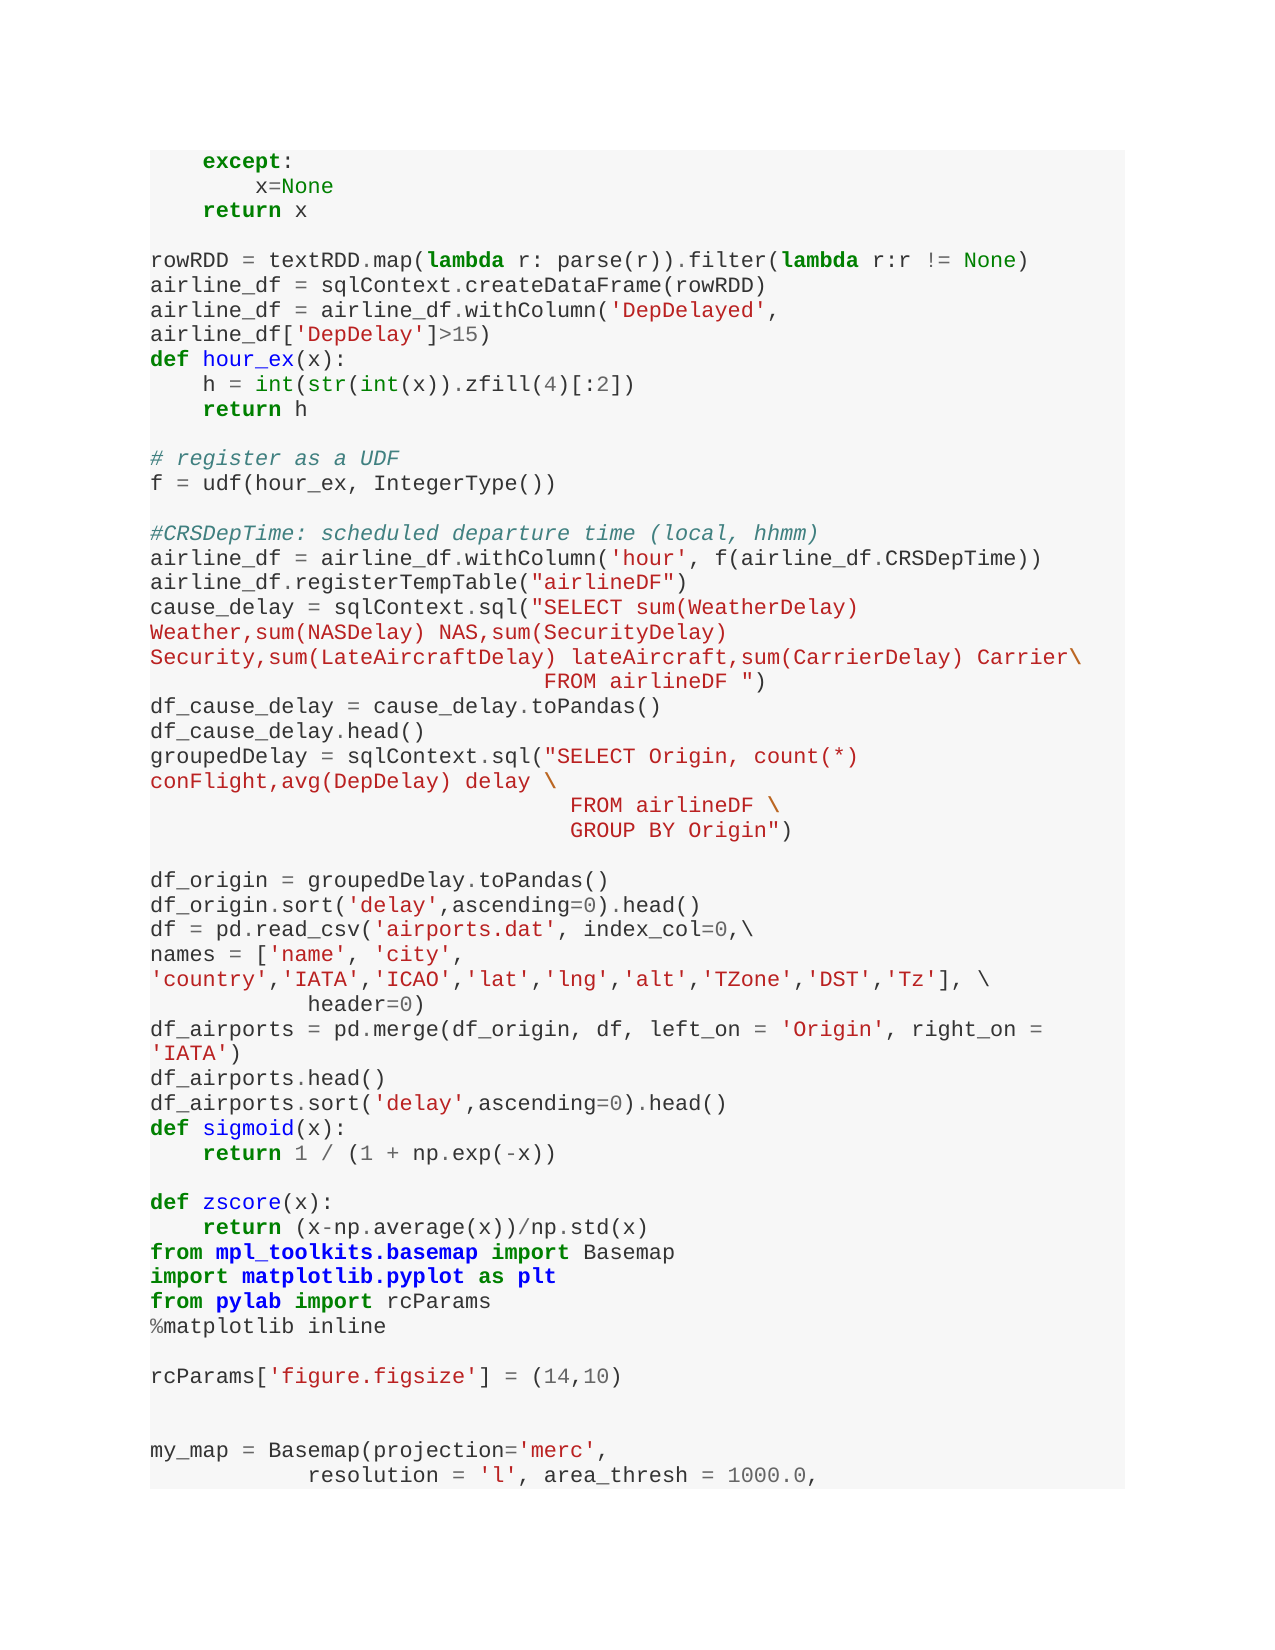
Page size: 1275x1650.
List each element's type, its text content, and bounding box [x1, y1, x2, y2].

text from pylab import rcParams [150, 1290, 1125, 1315]
text f = udf(hour_ex, IntegerType()) [150, 472, 1125, 497]
text airline_df.registerTempTable("airlineDF") [150, 571, 1125, 596]
text rcParams['figure.figsize'] = (14,10) [150, 1365, 1125, 1389]
text %matplotlib inline [150, 1315, 1125, 1340]
text FROM airlineDF \ [150, 794, 1125, 819]
text GROUP BY Origin") [150, 819, 1125, 844]
text names = ['name', 'city', 'country','IATA','ICAO','lat','lng','alt','TZone','DST','Tz'], \ [150, 943, 1125, 993]
text df_airports.sort('delay',ascending=0).head() [150, 1092, 1125, 1117]
text h = int(str(int(x)).zfill(4)[:2]) [150, 373, 1125, 398]
text df_airports.head() [150, 1067, 1125, 1092]
text except: [150, 150, 1125, 175]
text airline_df = sqlContext.createDataFrame(rowRDD) [150, 274, 1125, 299]
text airline_df = airline_df.withColumn('DepDelayed', airline_df['DepDelay']>15) [150, 299, 1125, 348]
text rowRDD = textRDD.map(lambda r: parse(r)).filter(lambda r:r != None) [150, 249, 1125, 274]
text header=0) [150, 993, 1125, 1018]
text def hour_ex(x): [150, 348, 1125, 373]
text df_cause_delay = cause_delay.toPandas() [150, 695, 1125, 720]
text df = pd.read_csv('airports.dat', index_col=0,\ [150, 918, 1125, 943]
text groupedDelay = sqlContext.sql("SELECT Origin, count(*) conFlight,avg(DepDelay) delay \ [150, 745, 1125, 794]
text df_airports = pd.merge(df_origin, df, left_on = 'Origin', right_on = 'IATA') [150, 1018, 1125, 1067]
text resolution = 'l', area_thresh = 1000.0, [150, 1464, 1125, 1489]
text return (x-np.average(x))/np.std(x) [150, 1216, 1125, 1241]
text return x [150, 199, 1125, 224]
text from mpl_toolkits.basemap import Basemap [150, 1241, 1125, 1266]
text def sigmoid(x): [150, 1117, 1125, 1142]
text return h [150, 398, 1125, 423]
text cause_delay = sqlContext.sql("SELECT sum(WeatherDelay) Weather,sum(NASDelay) NAS,sum(SecurityDelay) Security,sum(LateAircraftDelay) lateAircraft,sum(CarrierDelay) Carrier\ [150, 596, 1125, 671]
text df_origin.sort('delay',ascending=0).head() [150, 894, 1125, 918]
text import matplotlib.pyplot as plt [150, 1266, 1125, 1290]
text FROM airlineDF ") [150, 671, 1125, 695]
text airline_df = airline_df.withColumn('hour', f(airline_df.CRSDepTime)) [150, 547, 1125, 571]
text def zscore(x): [150, 1191, 1125, 1216]
text # register as a UDF [150, 447, 1125, 472]
text return 1 / (1 + np.exp(-x)) [150, 1142, 1125, 1166]
text df_origin = groupedDelay.toPandas() [150, 869, 1125, 894]
text x=None [150, 175, 1125, 199]
text df_cause_delay.head() [150, 720, 1125, 745]
text #CRSDepTime: scheduled departure time (local, hhmm) [150, 522, 1125, 547]
text my_map = Basemap(projection='merc', [150, 1439, 1125, 1464]
